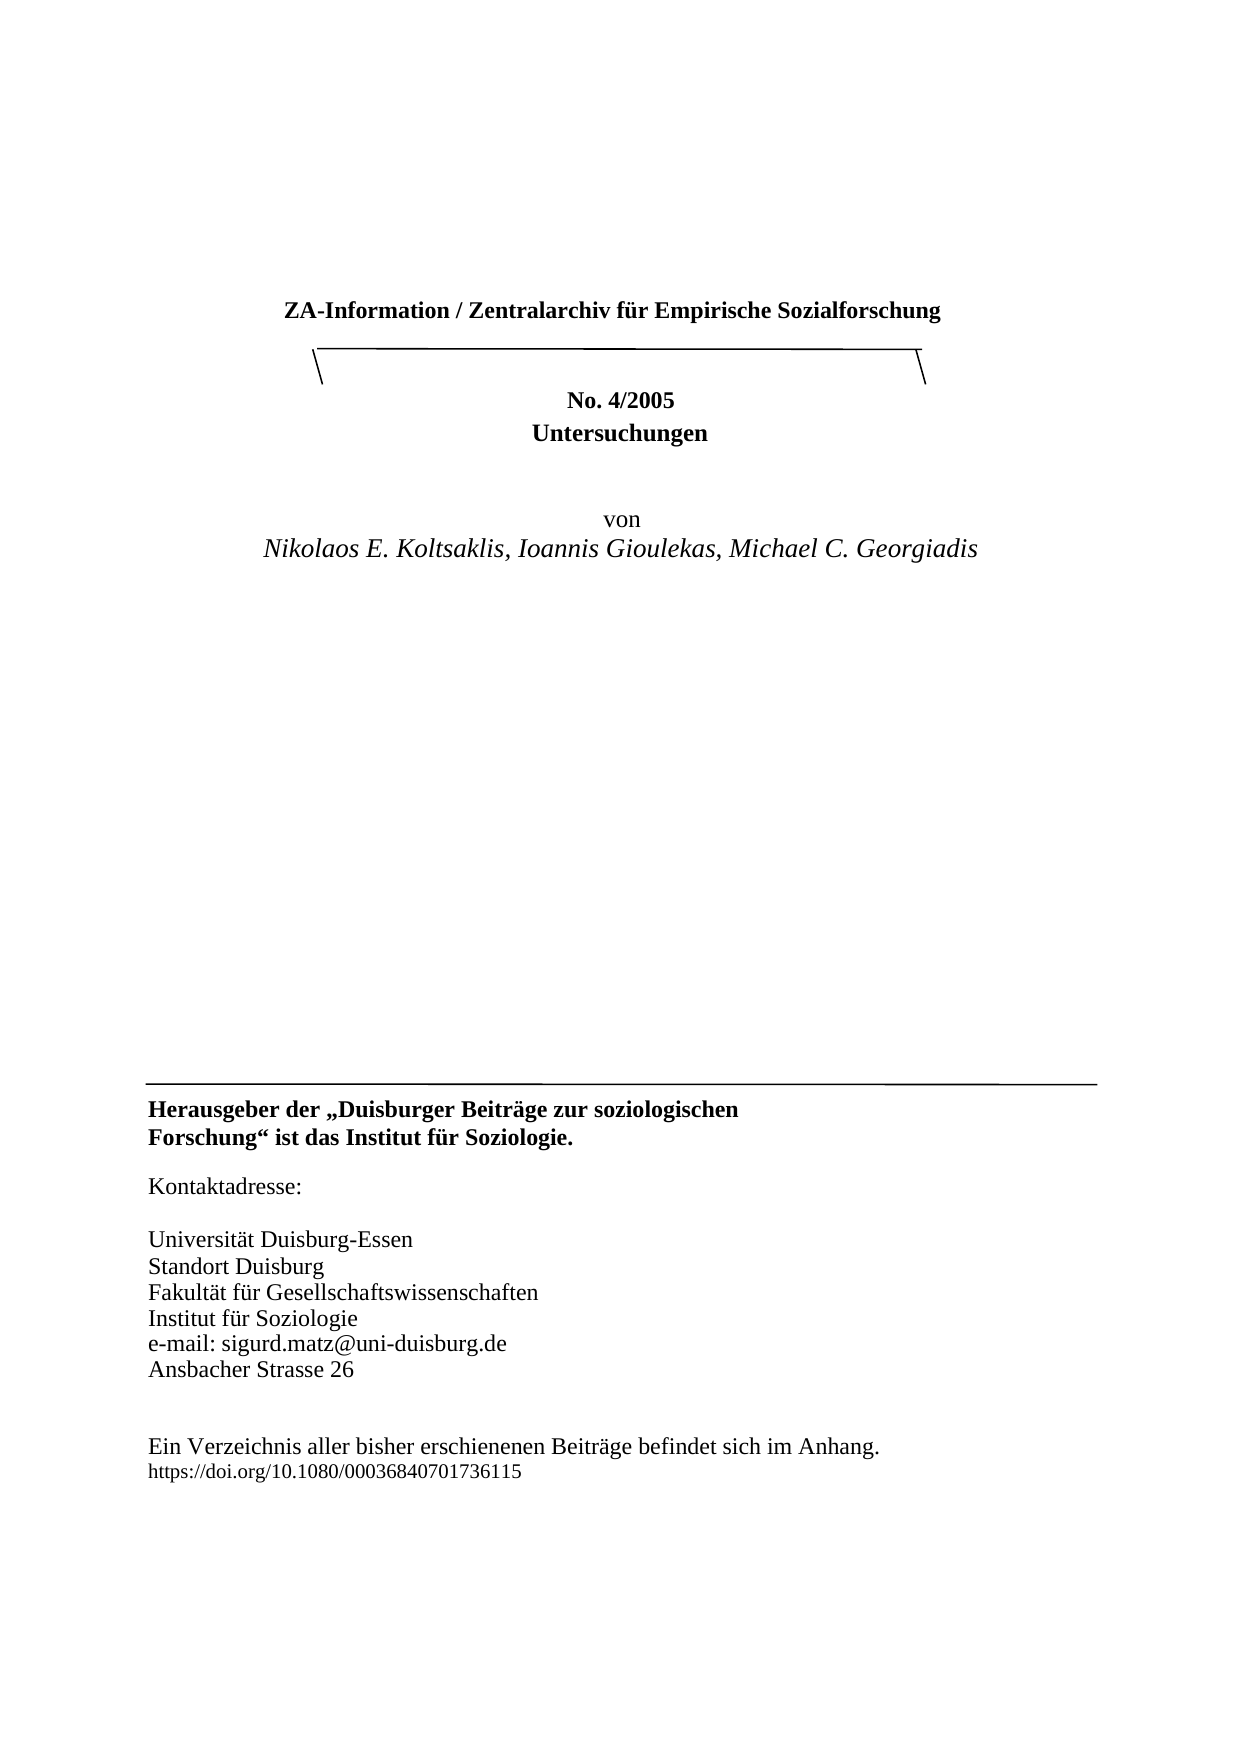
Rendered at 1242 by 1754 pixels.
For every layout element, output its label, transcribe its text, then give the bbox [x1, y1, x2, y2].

text Nikolaos E. Koltsaklis, Ioannis Gioulekas, Michael C. Georgiadis [148, 533, 1094, 564]
text von [148, 504, 1096, 533]
text Fakultät für Gesellschaftswissenschaften [148, 1280, 1092, 1306]
text No. 4/2005 [148, 386, 1094, 414]
text Ein Verzeichnis aller bisher erschienenen Beiträge befindet sich im Anhang. [148, 1432, 1092, 1459]
text Universität Duisburg-Essen [148, 1225, 1092, 1253]
text e-mail: sigurd.matz@uni-duisburg.de [148, 1332, 1092, 1357]
text ZA-Information / Zentralarchiv für Empirische Sozialforschung [148, 297, 1077, 324]
text Ansbacher Strasse 26 [148, 1357, 443, 1383]
text Standort Duisburg [148, 1253, 1092, 1280]
text Institut für Soziologie [148, 1306, 1092, 1332]
text Herausgeber der „Duisburger Beiträge zur soziologischen Forschung“ ist das Institut für Soziologie. [148, 1096, 837, 1150]
text Kontaktadresse: [148, 1172, 1092, 1199]
text Untersuchungen [148, 418, 1092, 446]
text https://doi.org/10.1080/00036840701736115 [148, 1459, 1092, 1483]
